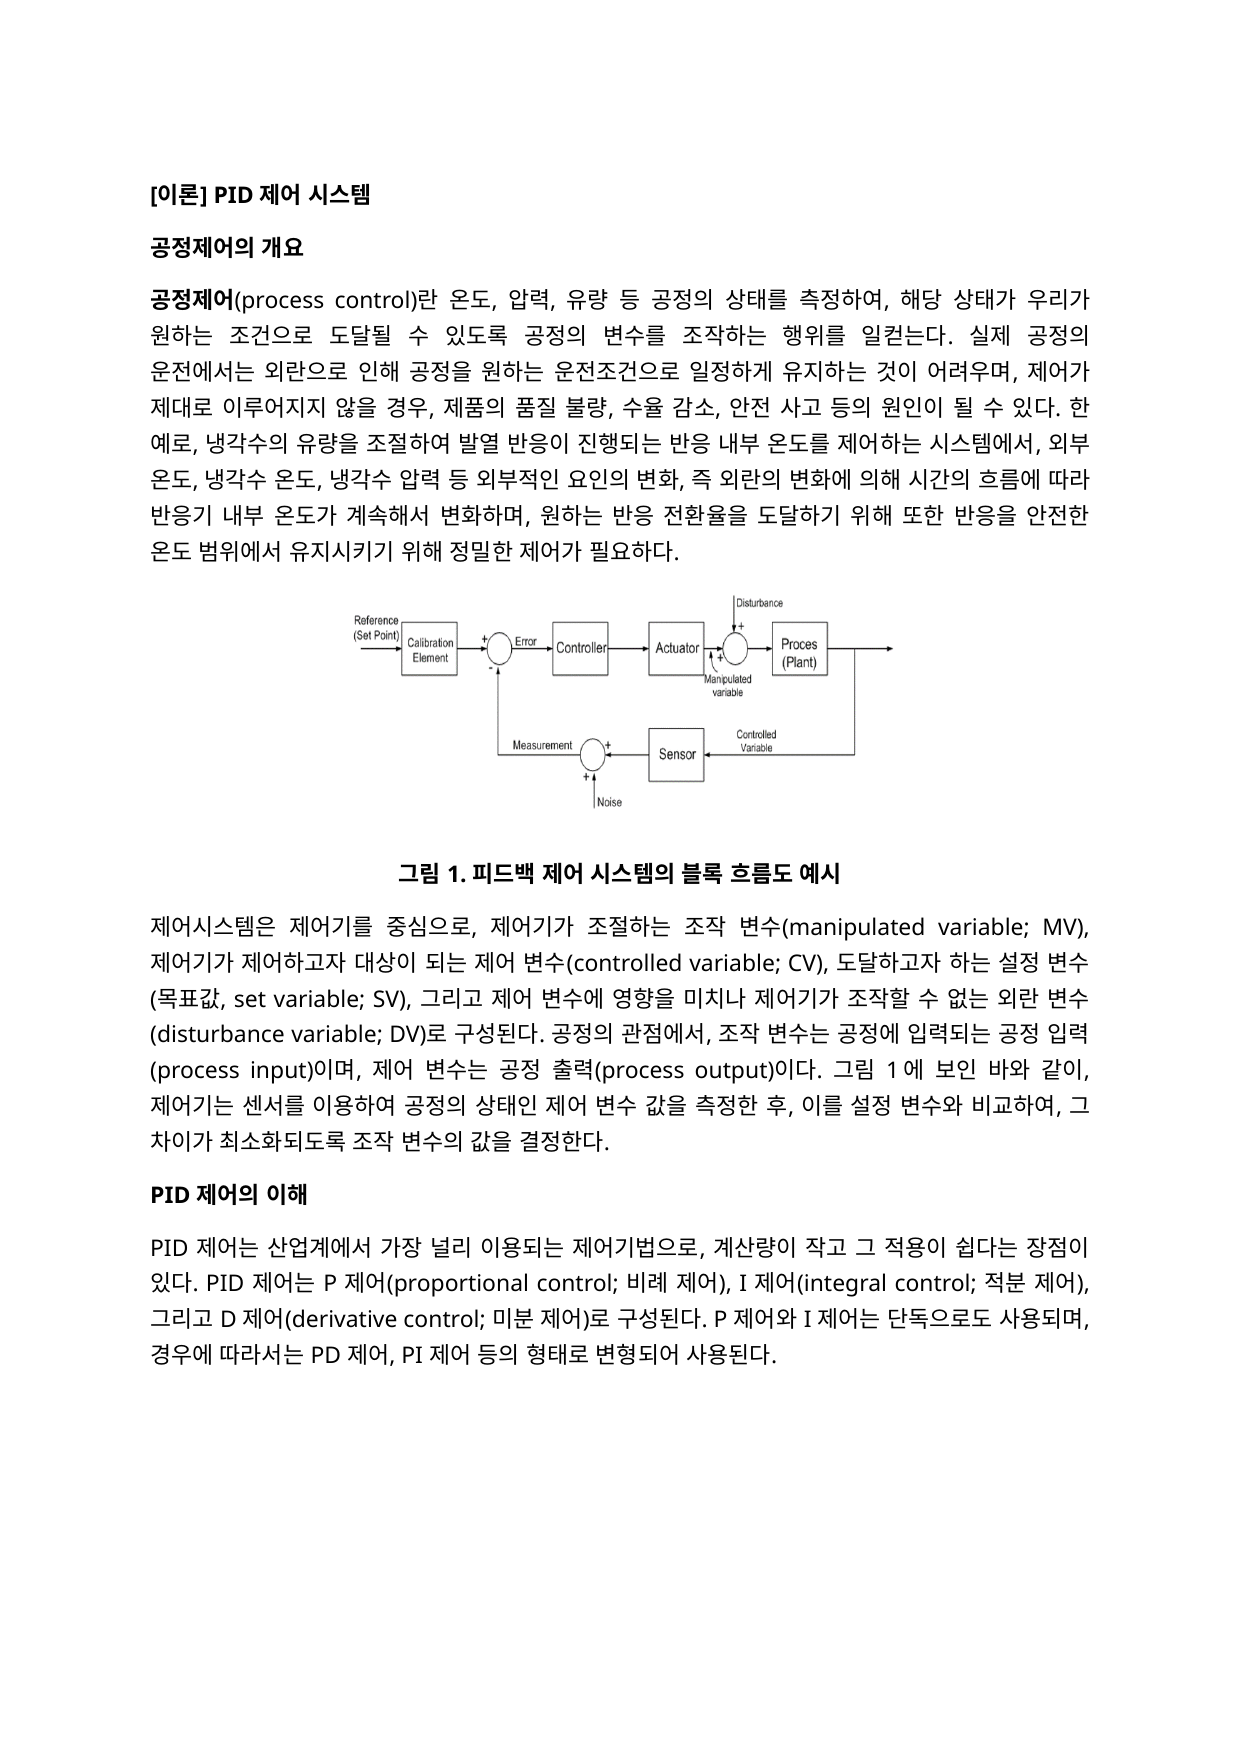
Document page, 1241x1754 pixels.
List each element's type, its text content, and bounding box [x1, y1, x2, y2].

text 제어시스템은 제어기를 중심으로, 제어기가 조절하는 조작 변수(manipulated variable; MV), 제어기가 제어하고자 대상이 되는 제어 변수(controlled variable; CV), 도달하고자 하는 설정 변수(목표값, set variable; SV), 그리고 제어 변수에 영향을 미치나 제어기가 조작할 수 없는 외란 변수(disturbance variable; DV)로 구성된다. 공정의 관점에서, 조작 변수는 공정에 입력되는 공정 입력(process input)이며, 제어 변수는 공정 출력(process output)이다. 그림 1에 보인 바와 같이, 제어기는 센서를 이용하여 공정의 상태인 제어 변수 값을 측정한 후, 이를 설정 변수와 비교하여, 그 차이가 최소화되도록 조작 변수의 값을 결정한다. [150, 908, 1090, 1157]
text 그림 1. 피드백 제어 시스템의 블록 흐름도 예시 [150, 856, 1090, 889]
subtitle 공정제어의 개요 [150, 230, 1090, 263]
subtitle [이론] PID 제어 시스템 [150, 177, 1090, 211]
text PID 제어는 산업계에서 가장 널리 이용되는 제어기법으로, 계산량이 작고 그 적용이 쉽다는 장점이 있다. PID 제어는 P 제어(proportional control; 비례 제어), I 제어(integral control; 적분 제어), 그리고 D 제어(derivative control; 미분 제어)로 구성된다. P 제어와 I 제어는 단독으로도 사용되며, 경우에 따라서는 PD 제어, PI 제어 등의 형태로 변형되어 사용된다. [150, 1229, 1090, 1371]
text 공정제어(process control)란 온도, 압력, 유량 등 공정의 상태를 측정하여, 해당 상태가 우리가 원하는 조건으로 도달될 수 있도록 공정의 변수를 조작하는 행위를 일컫는다. 실제 공정의 운전에서는 외란으로 인해 공정을 원하는 운전조건으로 일정하게 유지하는 것이 어려우며, 제어가 제대로 이루어지지 않을 경우, 제품의 품질 불량, 수율 감소, 안전 사고 등의 원인이 될 수 있다. 한 예로, 냉각수의 유량을 조절하여 발열 반응이 진행되는 반응 내부 온도를 제어하는 시스템에서, 외부 온도, 냉각수 온도, 냉각수 압력 등 외부적인 요인의 변화, 즉 외란의 변화에 의해 시간의 흐름에 따라 반응기 내부 온도가 계속해서 변화하며, 원하는 반응 전환율을 도달하기 위해 또한 반응을 안전한 온도 범위에서 유지시키기 위해 정밀한 제어가 필요하다. [150, 282, 1090, 567]
subtitle PID 제어의 이해 [150, 1177, 1090, 1210]
picture [345, 586, 895, 837]
